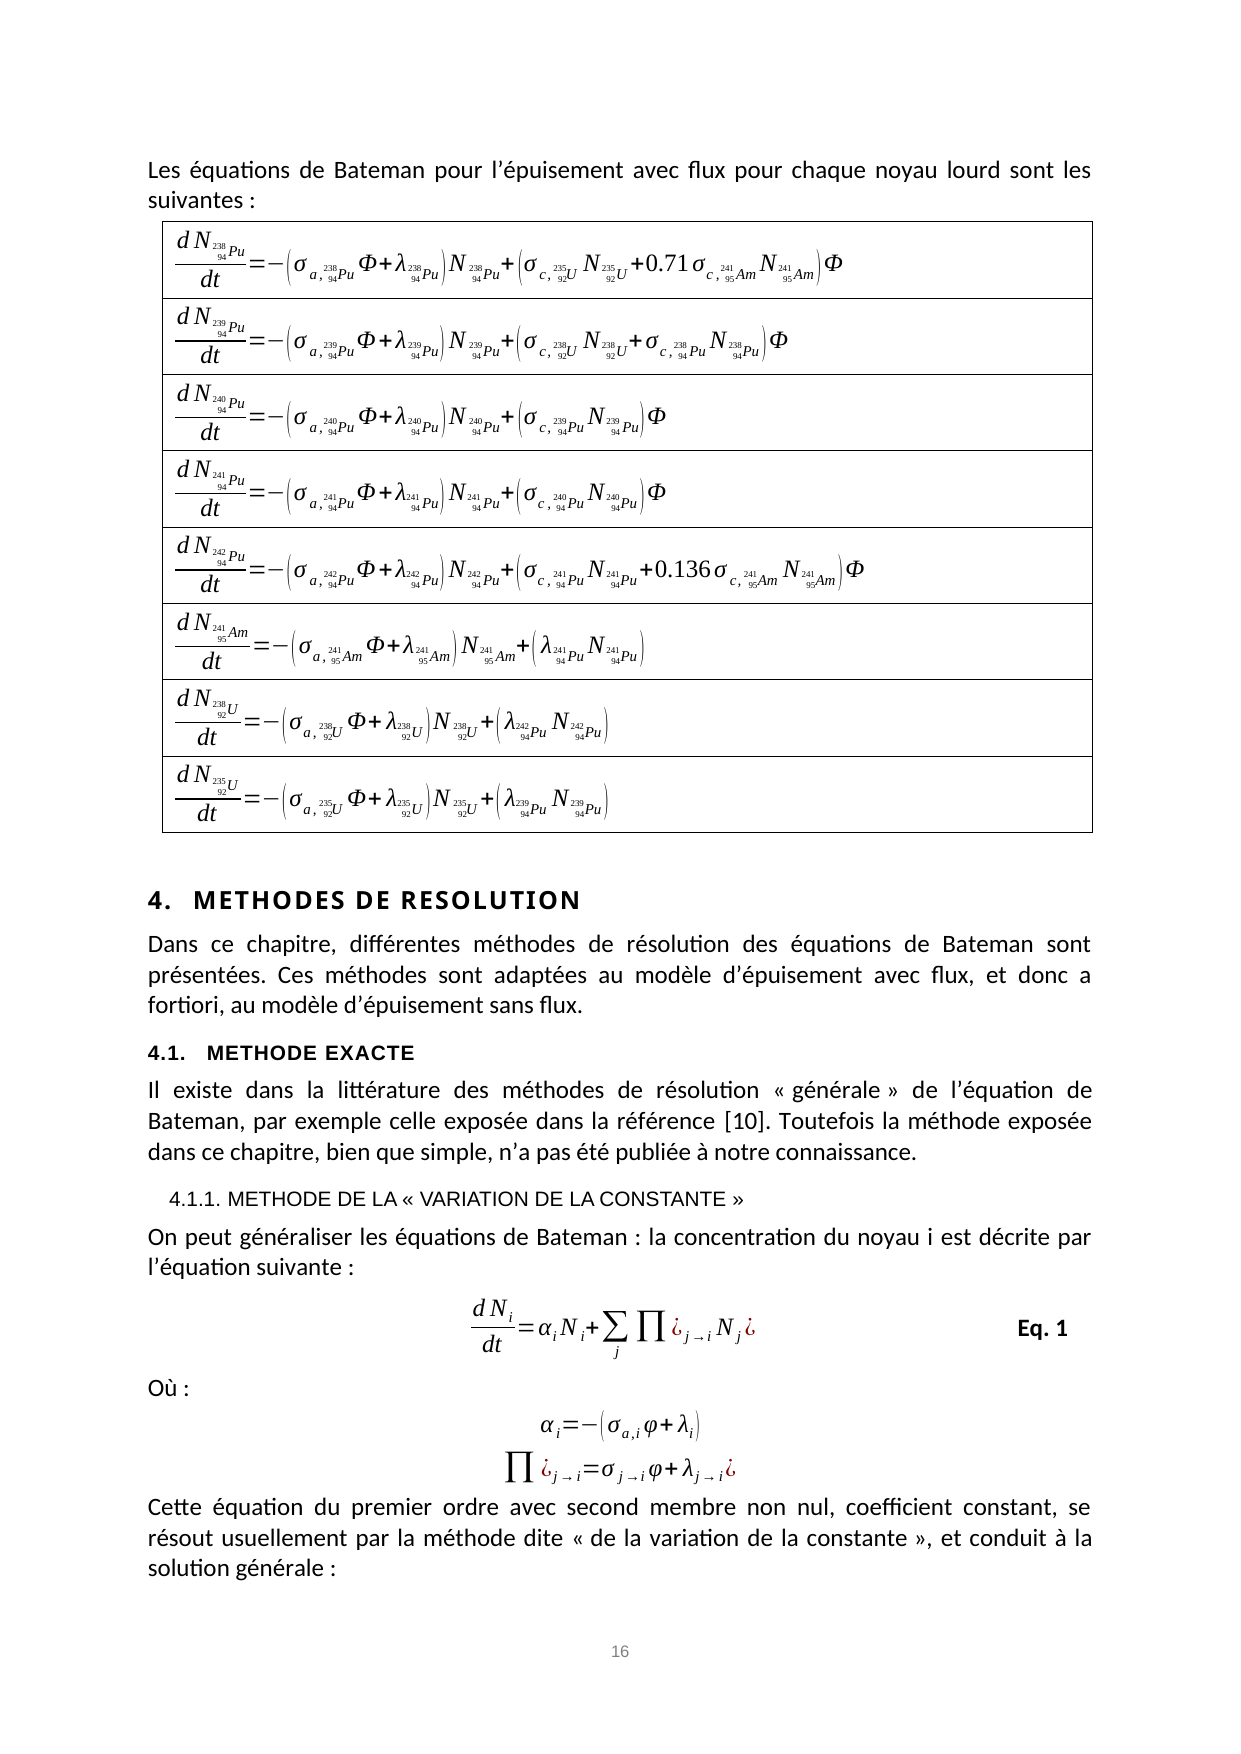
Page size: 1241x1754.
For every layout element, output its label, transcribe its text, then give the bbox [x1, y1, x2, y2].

table_header [163, 222, 1092, 297]
table_cell [163, 680, 1092, 756]
subtitle methode exacte [148, 1041, 1093, 1065]
table_cell [163, 757, 1092, 832]
text On peut généraliser les équations de Bateman : la concentration du noyau i est décrite par l’équation suivante : [148, 1221, 1093, 1282]
text Les équations de Bateman pour l’épuisement avec flux pour chaque noyau lourd sont les suivantes : [148, 154, 1093, 215]
table_cell [163, 375, 1092, 450]
table_cell [163, 451, 1092, 527]
text Où : [148, 1372, 1093, 1403]
text Il existe dans la littérature des méthodes de résolution « générale » de l’équation de Bateman, par exemple celle exposée dans la référence [10]. Toutefois la méthode exposée dans ce chapitre, bien que simple, n’a pas été publiée à notre connaissance. [148, 1074, 1093, 1166]
table_header [236, 1288, 989, 1366]
table_header Eq. 1 [989, 1288, 1096, 1366]
text Cette équation du premier ordre avec second membre non nul, coefficient constant, se résout usuellement par la méthode dite « de la variation de la constante », et conduit à la solution générale : [148, 1491, 1093, 1583]
subtitle Methode de la « variation de la constante » [169, 1187, 1093, 1211]
subtitle METHODES DE RESOLUTION [148, 883, 1093, 917]
table_cell [163, 604, 1092, 679]
table_cell [163, 528, 1092, 603]
text Dans ce chapitre, différentes méthodes de résolution des équations de Bateman sont présentées. Ces méthodes sont adaptées au modèle d’épuisement avec flux, et donc a fortiori, au modèle d’épuisement sans flux. [148, 928, 1093, 1020]
table_cell [163, 299, 1092, 374]
